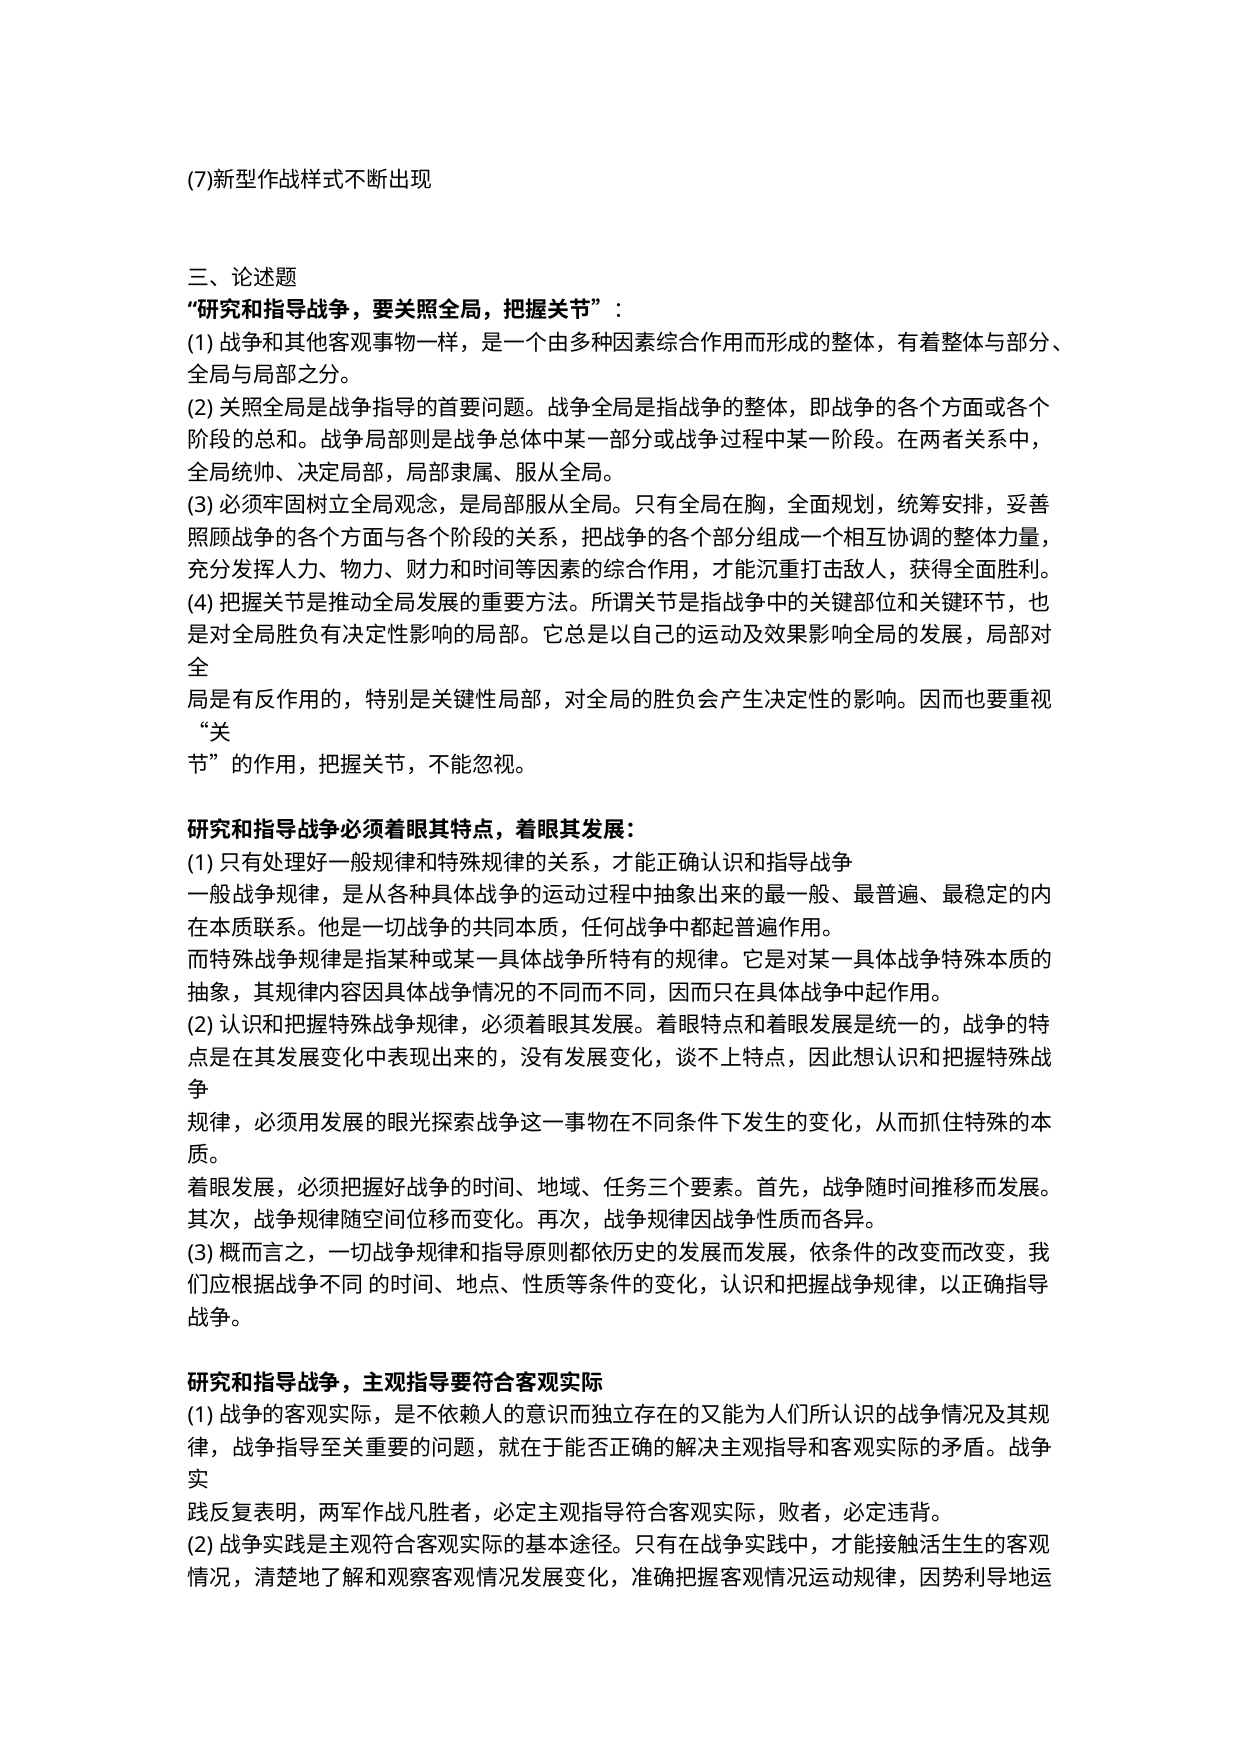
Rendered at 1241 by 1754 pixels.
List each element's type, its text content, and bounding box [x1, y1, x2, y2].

text 点是在其发展变化中表现出来的，没有发展变化，谈不上特点，因此想认识和把握特殊战争 [187, 1039, 1053, 1104]
text (3) 必须牢固树立全局观念，是局部服从全局。只有全局在胸，全面规划，统筹安排，妥善 [187, 487, 1053, 519]
text 律，战争指导至关重要的问题，就在于能否正确的解决主观指导和客观实际的矛盾。战争实 [187, 1429, 1053, 1494]
text (2) 关照全局是战争指导的首要问题。战争全局是指战争的整体，即战争的各个方面或各个阶段的总和。战争局部则是战争总体中某一部分或战争过程中某一阶段。在两者关系中，全局统帅、决定局部，局部隶属、服从全局。 [187, 389, 1053, 487]
text (4) 把握关节是推动全局发展的重要方法。所谓关节是指战争中的关键部位和关键环节，也 [187, 584, 1053, 617]
text 研究和指导战争，主观指导要符合客观实际 [187, 1364, 1053, 1397]
text 一般战争规律，是从各种具体战争的运动过程中抽象出来的最一般、最普遍、最稳定的内在本质联系。他是一切战争的共同本质，任何战争中都起普遍作用。 [187, 877, 1053, 942]
text 照顾战争的各个方面与各个阶段的关系，把战争的各个部分组成一个相互协调的整体力量， [187, 519, 1053, 552]
text (7)新型作战样式不断出现 [187, 162, 1053, 194]
text 是对全局胜负有决定性影响的局部。它总是以自己的运动及效果影响全局的发展，局部对全 [187, 617, 1053, 682]
text 而特殊战争规律是指某种或某一具体战争所特有的规律。它是对某一具体战争特殊本质的抽象，其规律内容因具体战争情况的不同而不同，因而只在具体战争中起作用。 [187, 942, 1053, 1007]
text 三、论述题 [187, 259, 1053, 292]
text 局是有反作用的，特别是关键性局部，对全局的胜负会产生决定性的影响。因而也要重视“关 [187, 682, 1053, 747]
text 研究和指导战争必须着眼其特点，着眼其发展： [187, 812, 1053, 844]
text (1) 战争的客观实际，是不依赖人的意识而独立存在的又能为人们所认识的战争情况及其规 [187, 1397, 1053, 1429]
text 充分发挥人力、物力、财力和时间等因素的综合作用，才能沉重打击敌人，获得全面胜利。 [187, 552, 1053, 584]
text (1) 只有处理好一般规律和特殊规律的关系，才能正确认识和指导战争 [187, 844, 1053, 877]
text 其次，战争规律随空间位移而变化。再次，战争规律因战争性质而各异。 [187, 1202, 1053, 1234]
text (3) 概而言之，一切战争规律和指导原则都依历史的发展而发展，依条件的改变而改变，我们应根据战争不同 的时间、地点、性质等条件的变化，认识和把握战争规律，以正确指导战争。 [187, 1234, 1053, 1332]
text “研究和指导战争，要关照全局，把握关节”： [187, 292, 1053, 324]
text (2) 认识和把握特殊战争规律，必须着眼其发展。着眼特点和着眼发展是统一的，战争的特 [187, 1007, 1053, 1039]
text (2) 战争实践是主观符合客观实际的基本途径。只有在战争实践中，才能接触活生生的客观 [187, 1527, 1053, 1559]
text 规律，必须用发展的眼光探索战争这一事物在不同条件下发生的变化，从而抓住特殊的本质。 [187, 1104, 1053, 1169]
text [187, 1559, 1053, 1592]
text 践反复表明，两军作战凡胜者，必定主观指导符合客观实际，败者，必定违背。 [187, 1494, 1053, 1527]
text 节”的作用，把握关节，不能忽视。 [187, 747, 1053, 779]
text 着眼发展，必须把握好战争的时间、地域、任务三个要素。首先，战争随时间推移而发展。 [187, 1169, 1053, 1202]
text (1) 战争和其他客观事物一样，是一个由多种因素综合作用而形成的整体，有着整体与部分、全局与局部之分。 [187, 324, 1053, 389]
